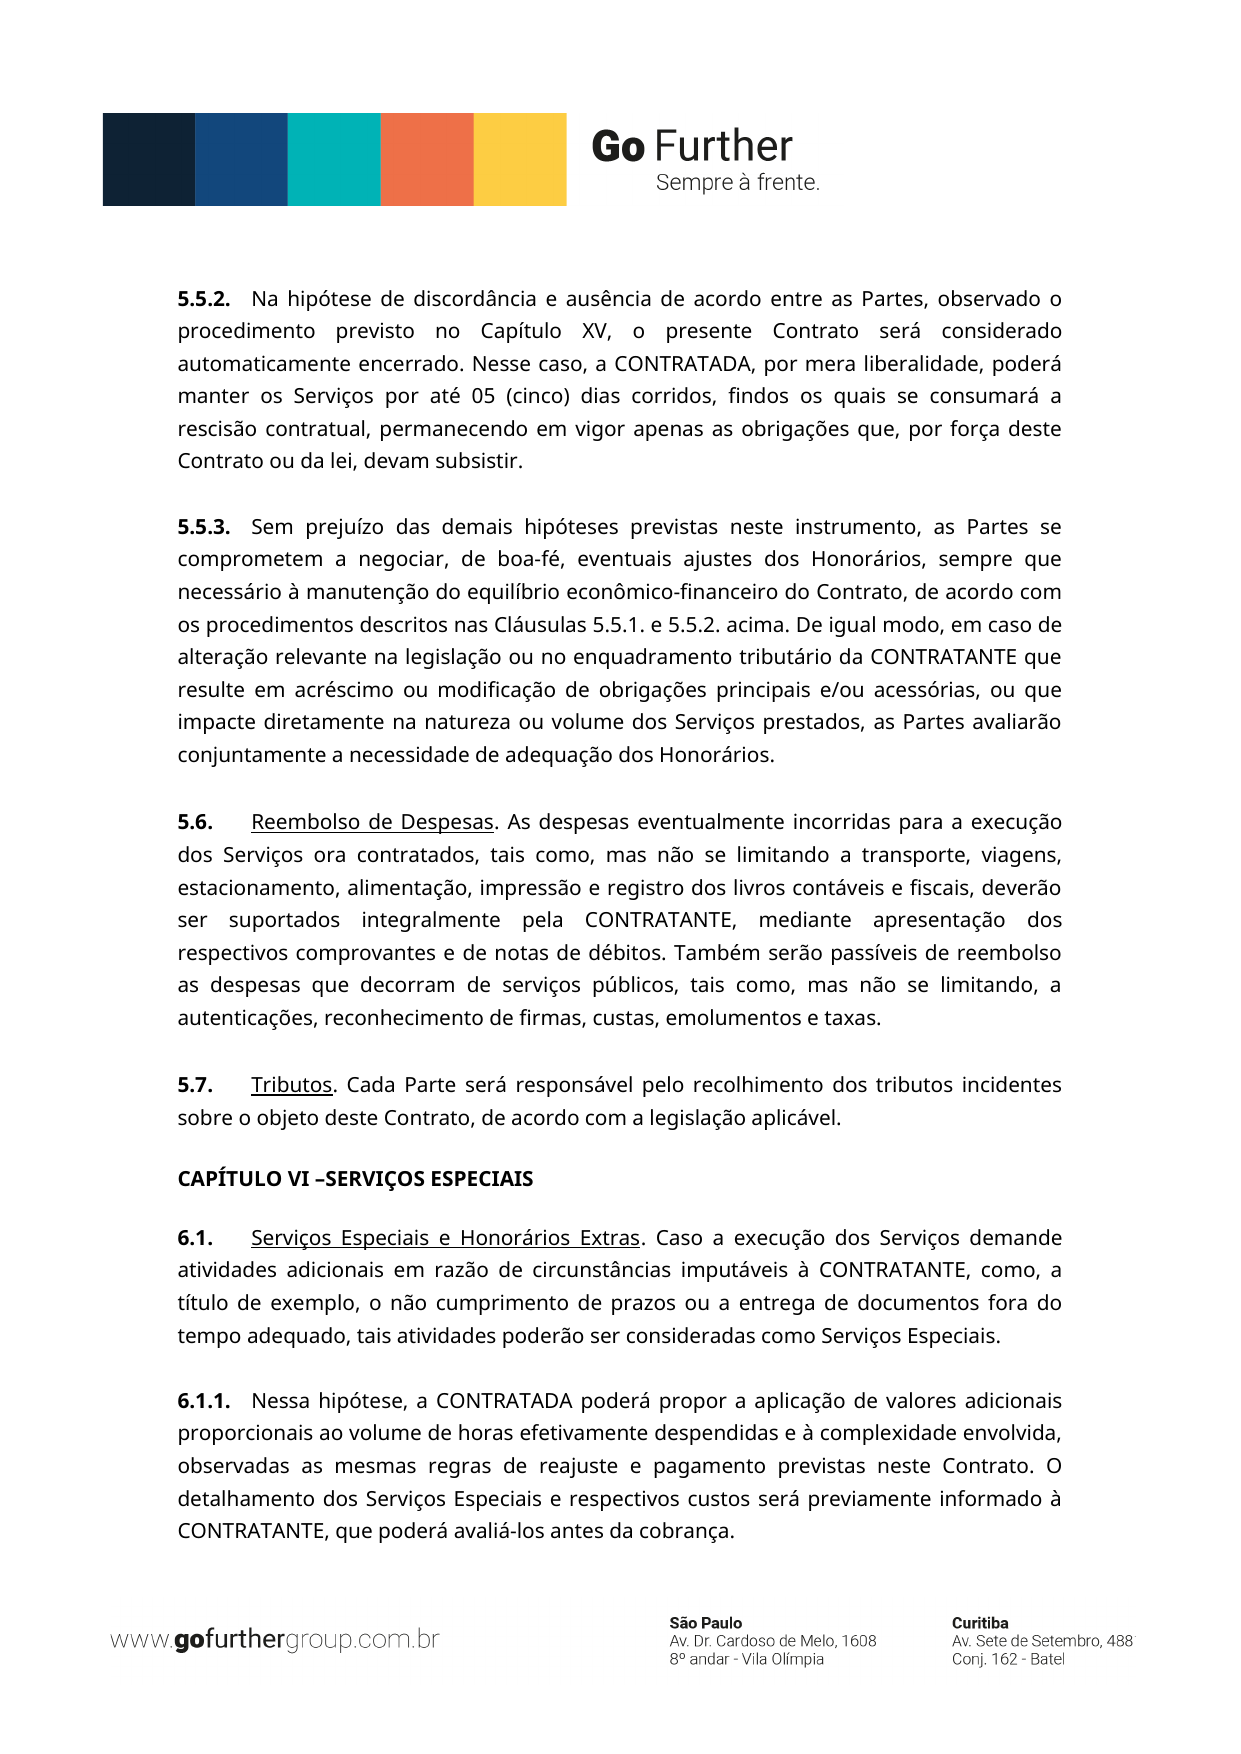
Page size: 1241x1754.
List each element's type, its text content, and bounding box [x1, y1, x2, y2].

list Serviços Especiais e Honorários Extras. Caso a execução dos Serviços demande atividades adicionais em razão de circunstâncias imputáveis à CONTRATANTE, como, a título de exemplo, o não cumprimento de prazos ou a entrega de documentos fora do tempo adequado, tais atividades poderão ser consideradas como Serviços Especiais. [177, 1223, 1063, 1349]
list Nessa hipótese, a CONTRATADA poderá propor a aplicação de valores adicionais proporcionais ao volume de horas efetivamente despendidas e à complexidade envolvida, observadas as mesmas regras de reajuste e pagamento previstas neste Contrato. O detalhamento dos Serviços Especiais e respectivos custos será previamente informado à CONTRATANTE, que poderá avaliá-los antes da cobrança. [177, 1386, 1063, 1545]
list Sem prejuízo das demais hipóteses previstas neste instrumento, as Partes se comprometem a negociar, de boa-fé, eventuais ajustes dos Honorários, sempre que necessário à manutenção do equilíbrio econômico-financeiro do Contrato, de acordo com os procedimentos descritos nas Cláusulas 5.5.1. e 5.5.2. acima. De igual modo, em caso de alteração relevante na legislação ou no enquadramento tributário da CONTRATANTE que resulte em acréscimo ou modificação de obrigações principais e/ou acessórias, ou que impacte diretamente na natureza ou volume dos Serviços prestados, as Partes avaliarão conjuntamente a necessidade de adequação dos Honorários. [177, 512, 1063, 768]
picture [110, 1597, 1135, 1685]
picture [102, 113, 845, 206]
subtitle CAPÍTULO VI –SERVIÇOS ESPECIAIS [177, 1164, 1063, 1192]
list Na hipótese de discordância e ausência de acordo entre as Partes, observado o procedimento previsto no Capítulo XV, o presente Contrato será considerado automaticamente encerrado. Nesse caso, a CONTRATADA, por mera liberalidade, poderá manter os Serviços por até 05 (cinco) dias corridos, findos os quais se consumará a rescisão contratual, permanecendo em vigor apenas as obrigações que, por força deste Contrato ou da lei, devam subsistir. [177, 284, 1063, 475]
list Tributos. Cada Parte será responsável pelo recolhimento dos tributos incidentes sobre o objeto deste Contrato, de acordo com a legislação aplicável. [177, 1070, 1063, 1131]
list Reembolso de Despesas. As despesas eventualmente incorridas para a execução dos Serviços ora contratados, tais como, mas não se limitando a transporte, viagens, estacionamento, alimentação, impressão e registro dos livros contáveis e fiscais, deverão ser suportados integralmente pela CONTRATANTE, mediante apresentação dos respectivos comprovantes e de notas de débitos. Também serão passíveis de reembolso as despesas que decorram de serviços públicos, tais como, mas não se limitando, a autenticações, reconhecimento de firmas, custas, emolumentos e taxas. [177, 807, 1063, 1031]
